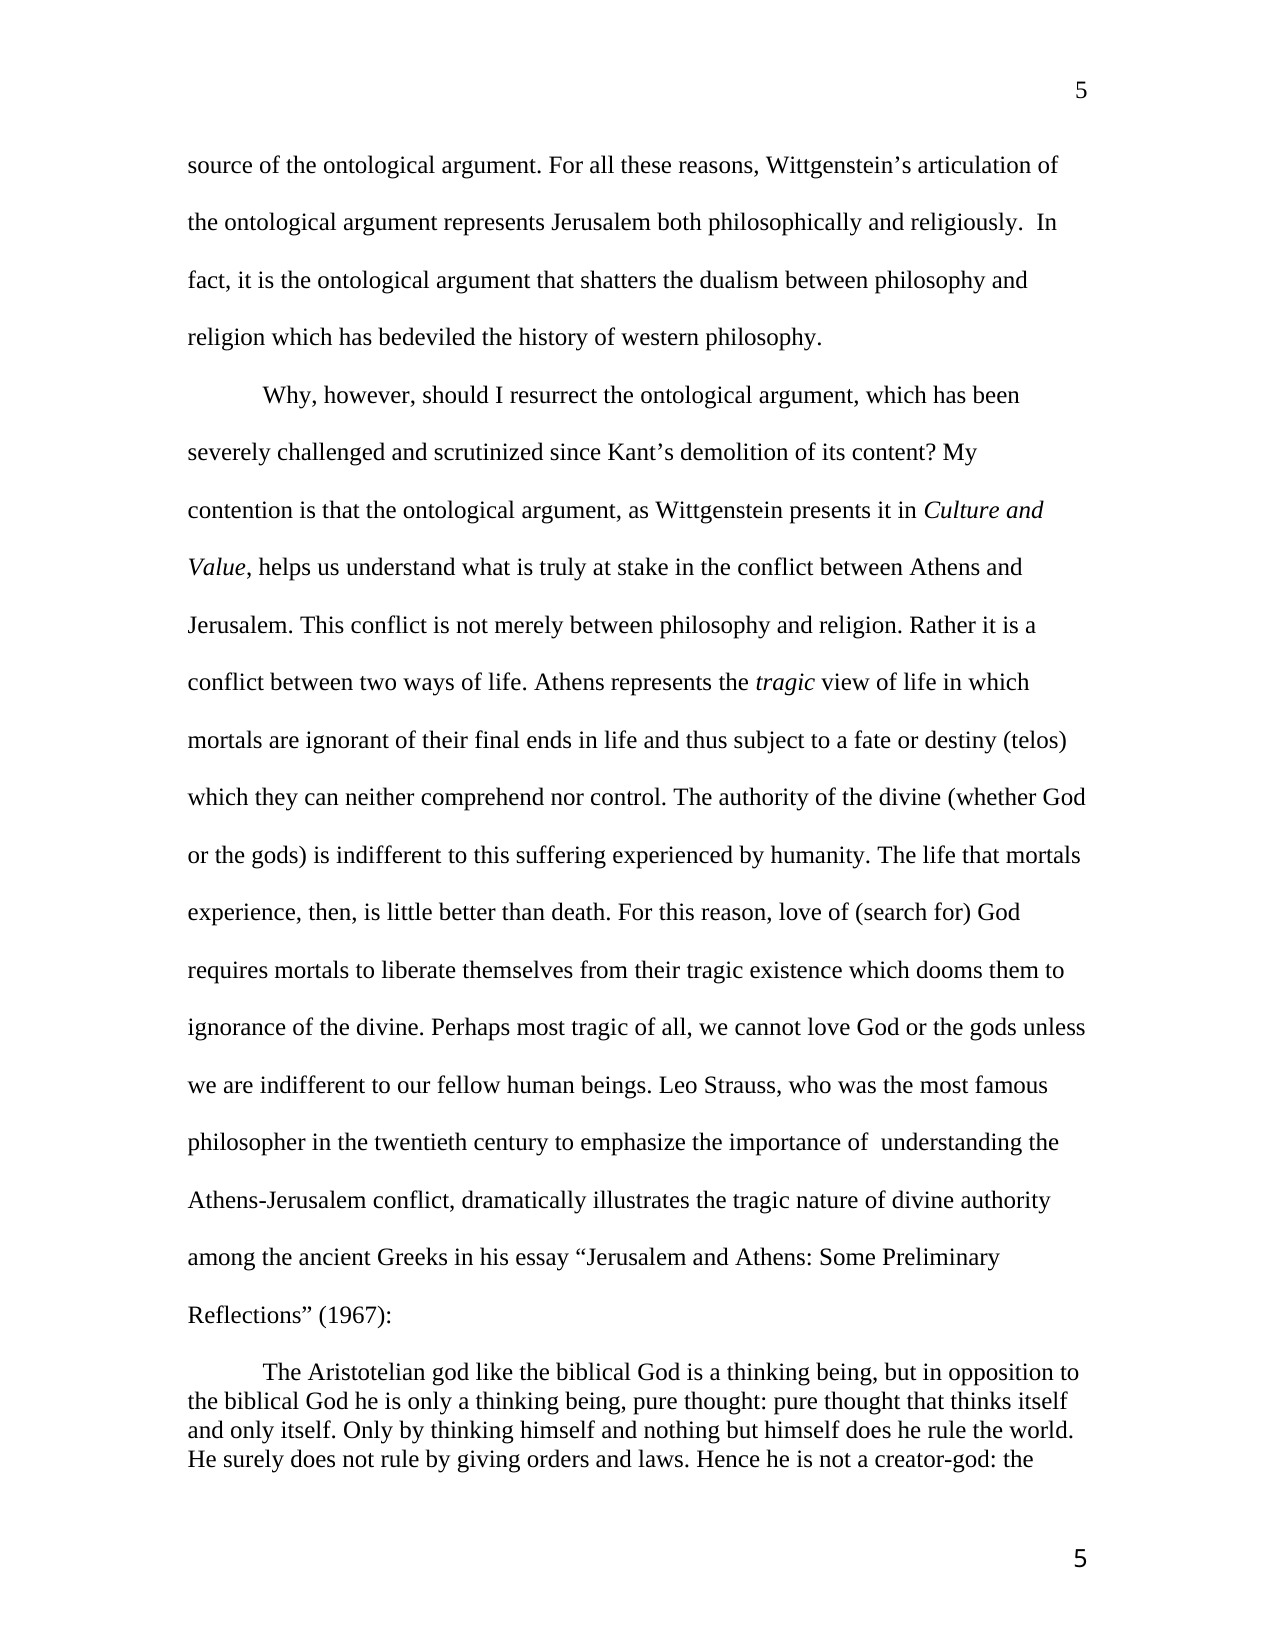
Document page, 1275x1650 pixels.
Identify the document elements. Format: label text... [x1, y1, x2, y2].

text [187, 1357, 1087, 1472]
text Why, however, should I resurrect the ontological argument, which has been severely challenged and scrutinized since Kant’s demolition of its content? My contention is that the ontological argument, as Wittgenstein presents it in Culture and Value, helps us understand what is truly at stake in the conflict between Athens and Jerusalem. This conflict is not merely between philosophy and religion. Rather it is a conflict between two ways of life. Athens represents the tragic view of life in which mortals are ignorant of their final ends in life and thus subject to a fate or destiny (telos) which they can neither comprehend nor control. The authority of the divine (whether God or the gods) is indifferent to this suffering experienced by humanity. The life that mortals experience, then, is little better than death. For this reason, love of (search for) God requires mortals to liberate themselves from their tragic existence which dooms them to ignorance of the divine. Perhaps most tragic of all, we cannot love God or the gods unless we are indifferent to our fellow human beings. Leo Strauss, who was the most famous philosopher in the twentieth century to emphasize the importance of understanding the Athens-Jerusalem conflict, dramatically illustrates the tragic nature of divine authority among the ancient Greeks in his essay “Jerusalem and Athens: Some Preliminary Reflections” (1967): [187, 380, 1087, 1329]
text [187, 150, 1087, 351]
